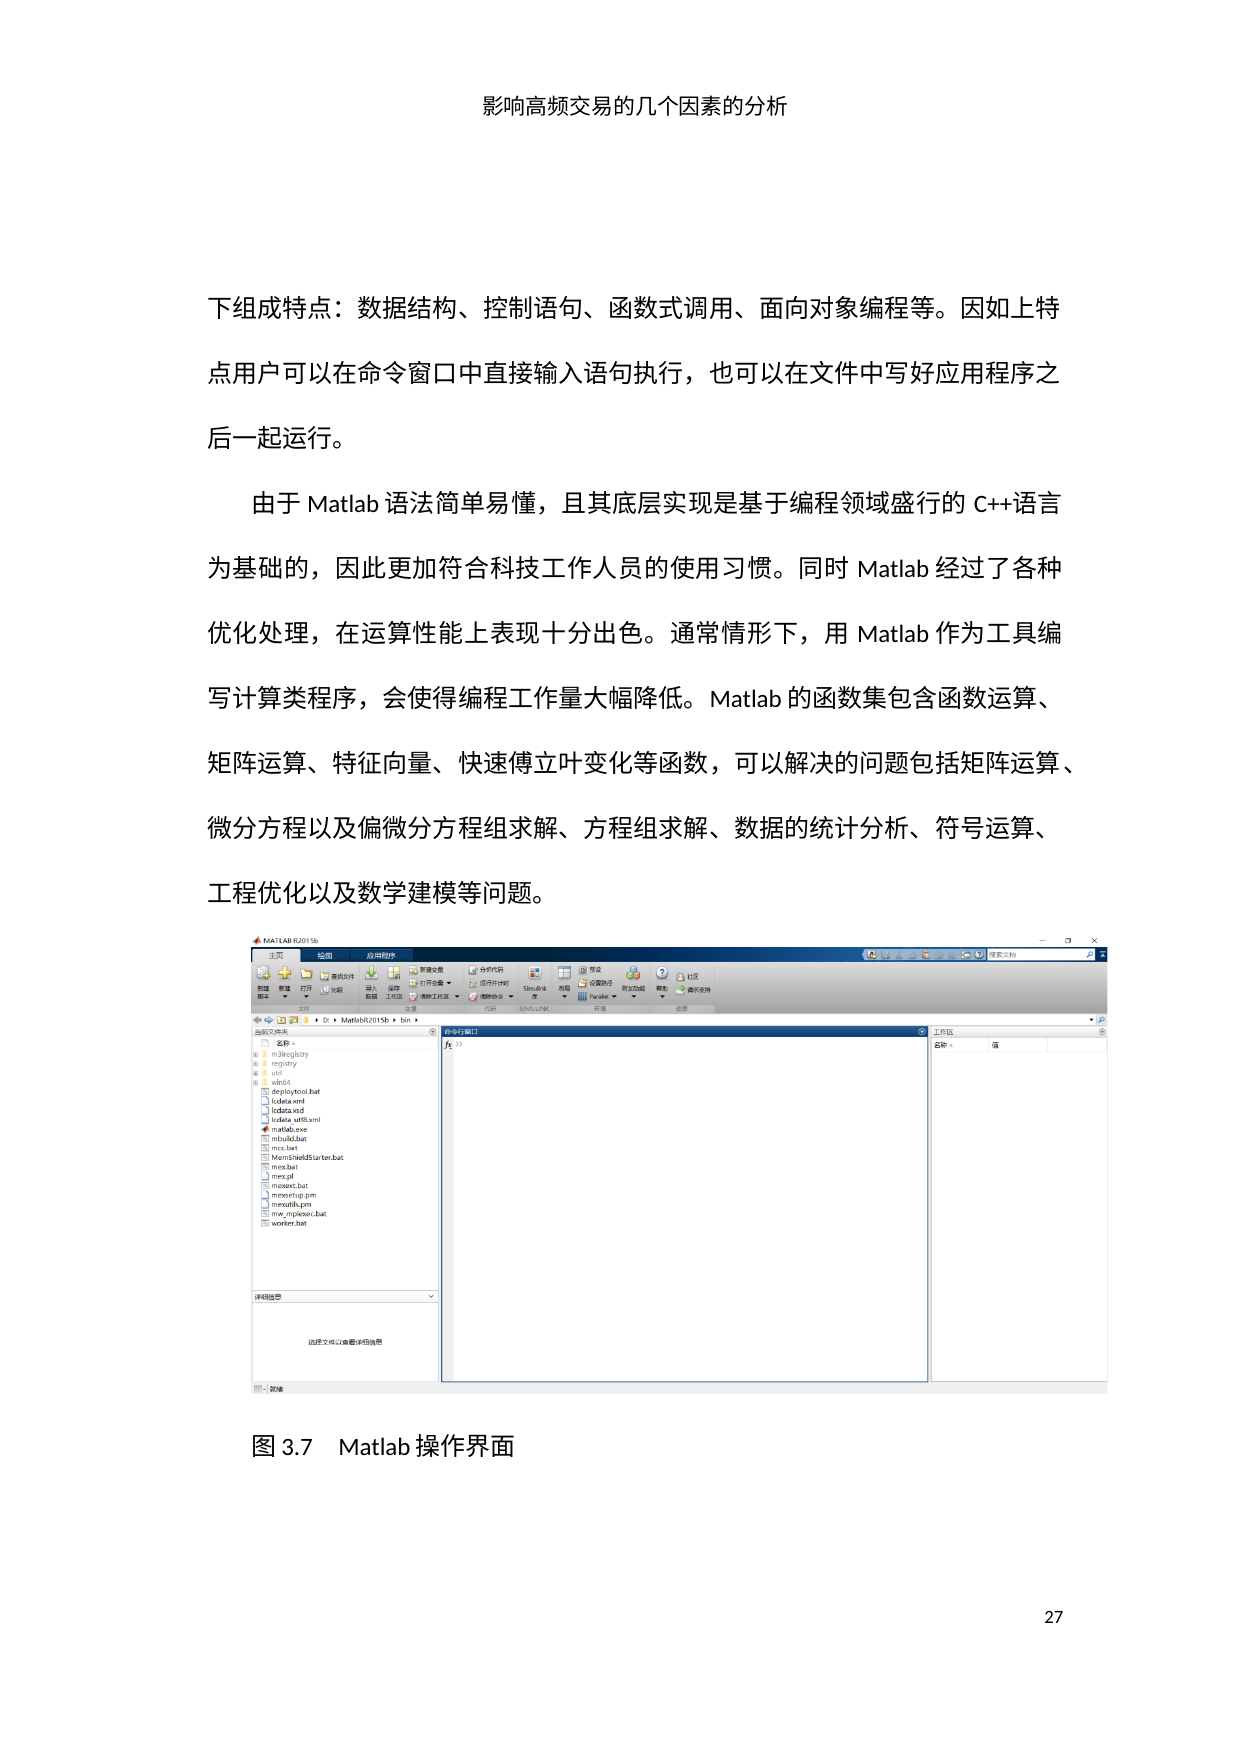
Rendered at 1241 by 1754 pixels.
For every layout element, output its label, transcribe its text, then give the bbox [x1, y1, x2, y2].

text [207, 274, 1063, 469]
text 由于Matlab语法简单易懂，且其底层实现是基于编程领域盛行的C++语言为基础的，因此更加符合科技工作人员的使用习惯。同时Matlab经过了各种优化处理，在运算性能上表现十分出色。通常情形下，用Matlab作为工具编写计算类程序，会使得编程工作量大幅降低。Matlab的函数集包含函数运算、矩阵运算、特征向量、快速傅立叶变化等函数，可以解决的问题包括矩阵运算、微分方程以及偏微分方程组求解、方程组求解、数据的统计分析、符号运算、工程优化以及数学建模等问题。 [207, 469, 1063, 924]
picture [251, 934, 1108, 1394]
